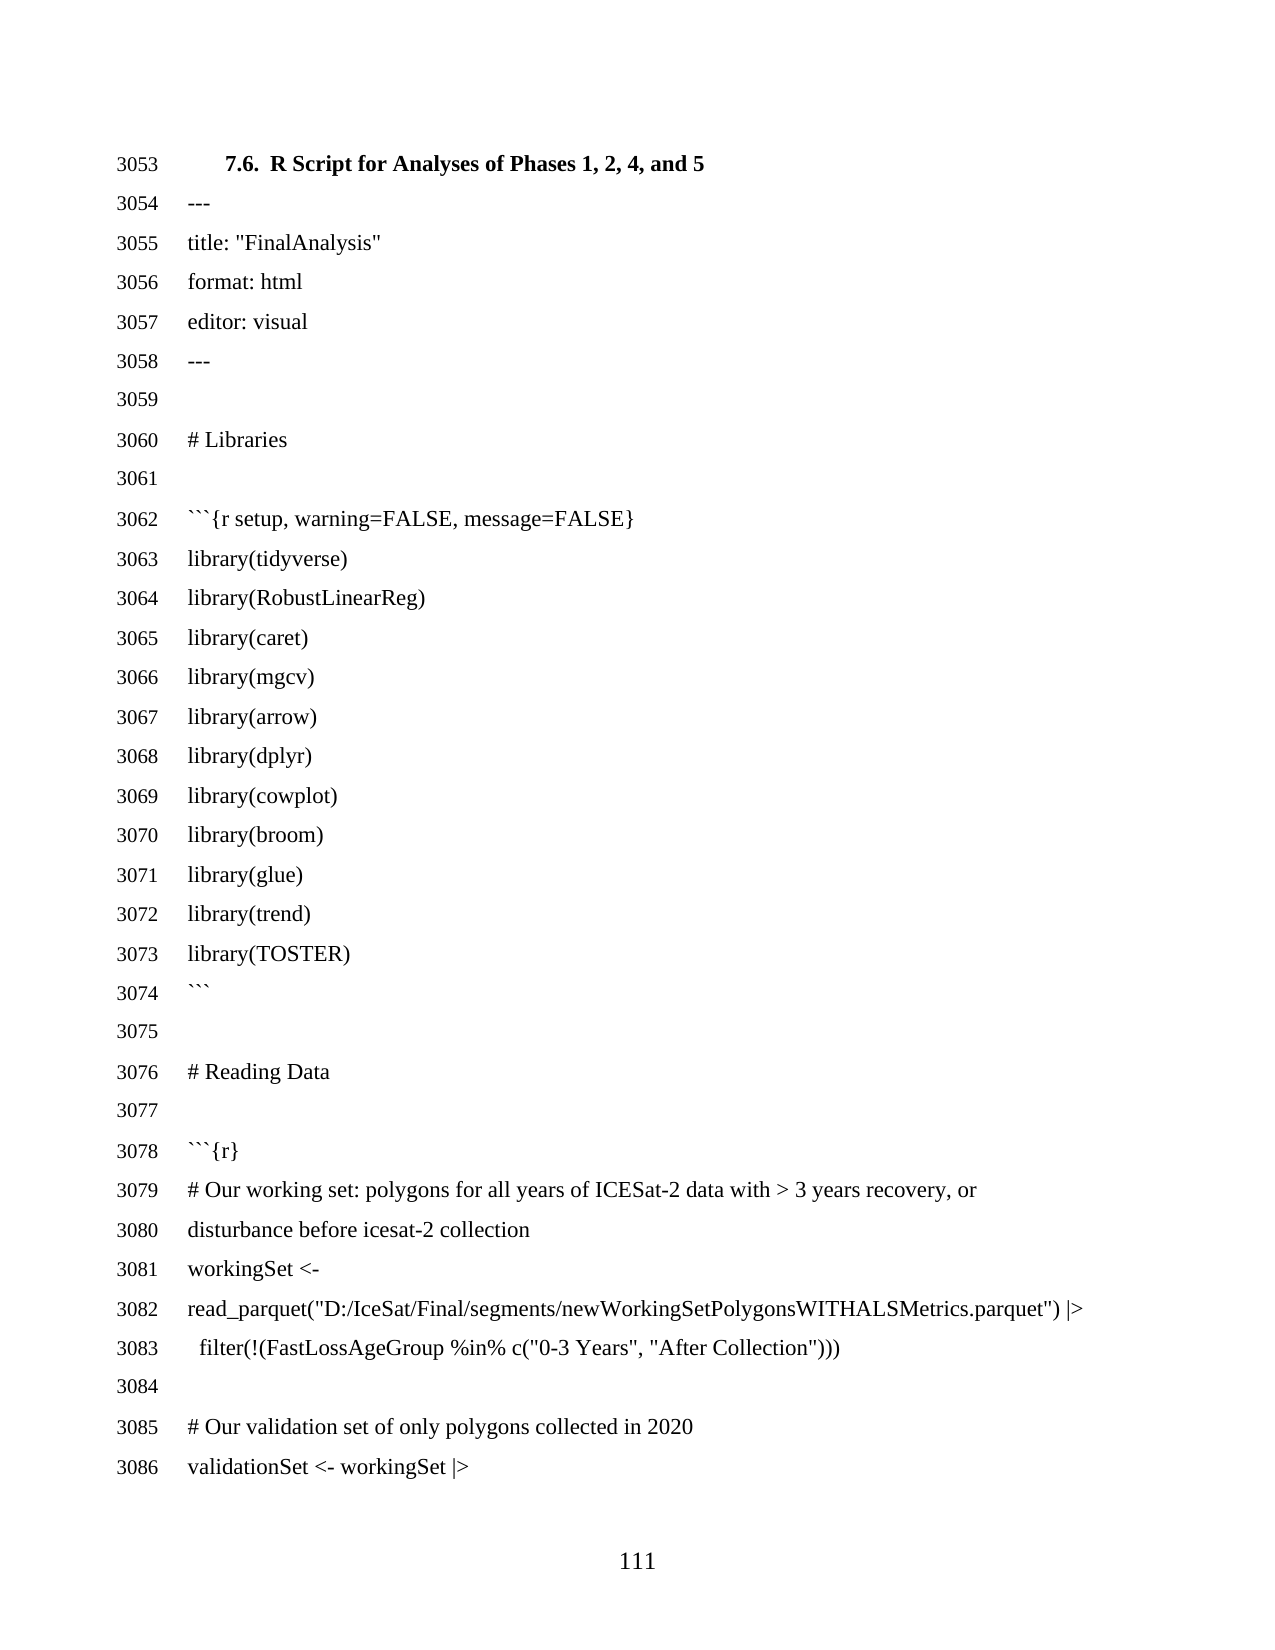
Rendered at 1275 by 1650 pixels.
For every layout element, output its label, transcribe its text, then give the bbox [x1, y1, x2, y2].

text # Our working set: polygons for all years of ICESat-2 data with > 3 years recovery, or disturbance before icesat-2 collection [187, 1176, 1087, 1242]
text workingSet <- read_parquet("D:/IceSat/Final/segments/newWorkingSetPolygonsWITHALSMetrics.parquet") |> [187, 1255, 1087, 1321]
text editor: visual [187, 308, 1087, 334]
text library(RobustLinearReg) [187, 584, 1087, 611]
text validationSet <- workingSet |> [187, 1453, 1087, 1479]
text library(TOSTER) [187, 939, 1087, 966]
text --- [187, 189, 1087, 216]
text ``` [187, 979, 1087, 1005]
text title: "FinalAnalysis" [187, 229, 1087, 255]
text format: html [187, 268, 1087, 295]
text library(trend) [187, 900, 1087, 926]
text library(glue) [187, 861, 1087, 887]
list R Script for Analyses of Phases 1, 2, 4, and 5 [225, 150, 1087, 176]
text library(tidyverse) [187, 545, 1087, 571]
text # Our validation set of only polygons collected in 2020 [187, 1413, 1087, 1440]
text library(mgcv) [187, 663, 1087, 689]
text --- [187, 347, 1087, 374]
text library(cowplot) [187, 782, 1087, 808]
text ```{r setup, warning=FALSE, message=FALSE} [187, 505, 1087, 532]
text library(broom) [187, 821, 1087, 847]
text library(dplyr) [187, 742, 1087, 768]
text library(arrow) [187, 703, 1087, 729]
text library(caret) [187, 624, 1087, 650]
text # Reading Data [187, 1058, 1087, 1084]
text ```{r} [187, 1137, 1087, 1163]
text # Libraries [187, 426, 1087, 453]
text filter(!(FastLossAgeGroup %in% c("0-3 Years", "After Collection"))) [187, 1334, 1087, 1361]
